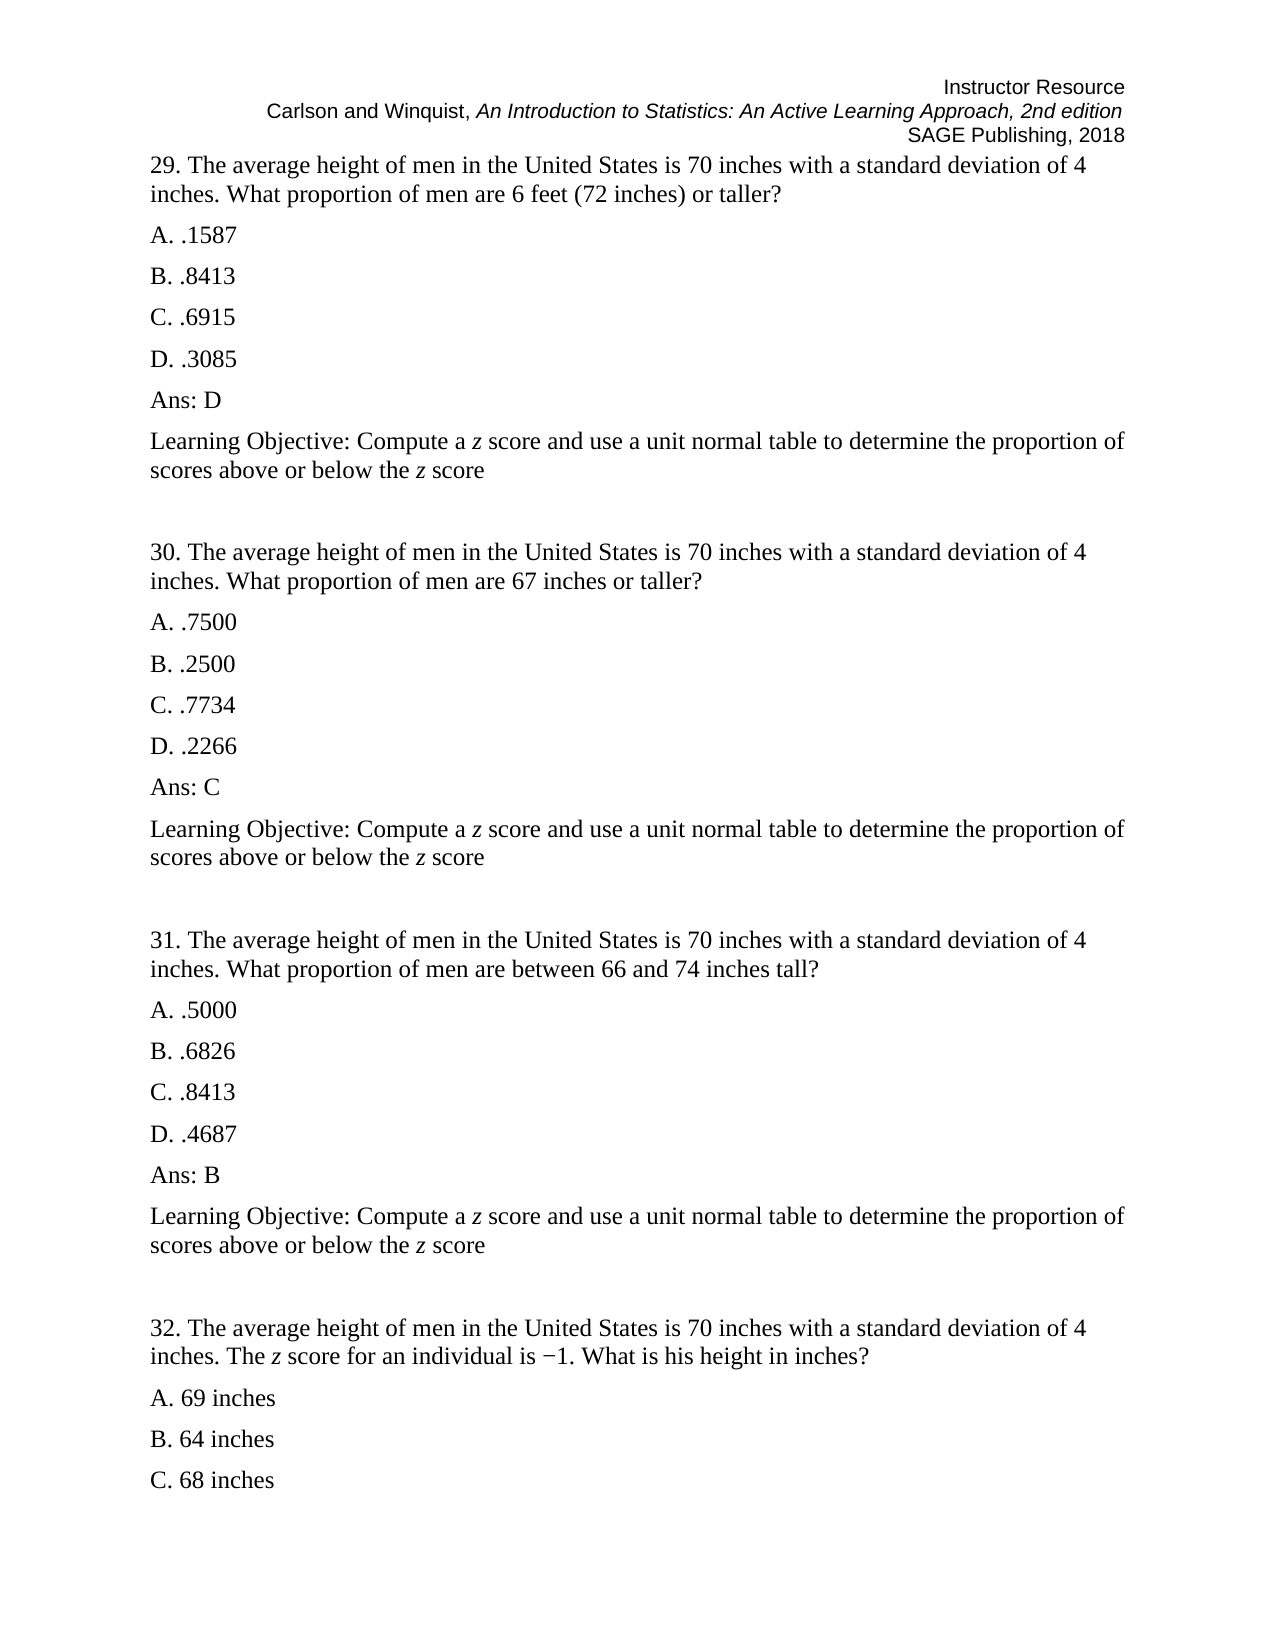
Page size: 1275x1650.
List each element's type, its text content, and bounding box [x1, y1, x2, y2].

list C. 68 inches [150, 1465, 1125, 1494]
list A. .7500 [150, 607, 1125, 636]
list D. .4687 [150, 1119, 1125, 1147]
text Ans: D [150, 385, 1125, 414]
list C. .7734 [150, 690, 1125, 719]
text Ans: C [150, 772, 1125, 801]
list 31. The average height of men in the United States is 70 inches with a standard deviation of 4 inches. What proportion of men are between 66 and 74 inches tall? [150, 925, 1125, 982]
text Learning Objective: Compute a z score and use a unit normal table to determine the proportion of scores above or below the z score [150, 814, 1125, 871]
list A. .1587 [150, 220, 1125, 249]
text Learning Objective: Compute a z score and use a unit normal table to determine the proportion of scores above or below the z score [150, 426, 1125, 484]
list 32. The average height of men in the United States is 70 inches with a standard deviation of 4 inches. The z score for an individual is −1. What is his height in inches? [150, 1313, 1125, 1370]
list D. .3085 [150, 344, 1125, 372]
list D. .2266 [150, 731, 1125, 760]
list 30. The average height of men in the United States is 70 inches with a standard deviation of 4 inches. What proportion of men are 67 inches or taller? [150, 537, 1125, 595]
list B. .2500 [150, 649, 1125, 677]
list Ans: B [150, 1160, 1125, 1189]
list A. 69 inches [150, 1383, 1125, 1411]
list B. .8413 [150, 261, 1125, 290]
list B. 64 inches [150, 1424, 1125, 1453]
list A. .5000 [150, 995, 1125, 1024]
list B. .6826 [150, 1036, 1125, 1065]
list 29. The average height of men in the United States is 70 inches with a standard deviation of 4 inches. What proportion of men are 6 feet (72 inches) or taller? [150, 150, 1125, 207]
text Learning Objective: Compute a z score and use a unit normal table to determine the proportion of scores above or below the z score [150, 1201, 1125, 1259]
list C. .8413 [150, 1077, 1125, 1106]
list C. .6915 [150, 302, 1125, 331]
